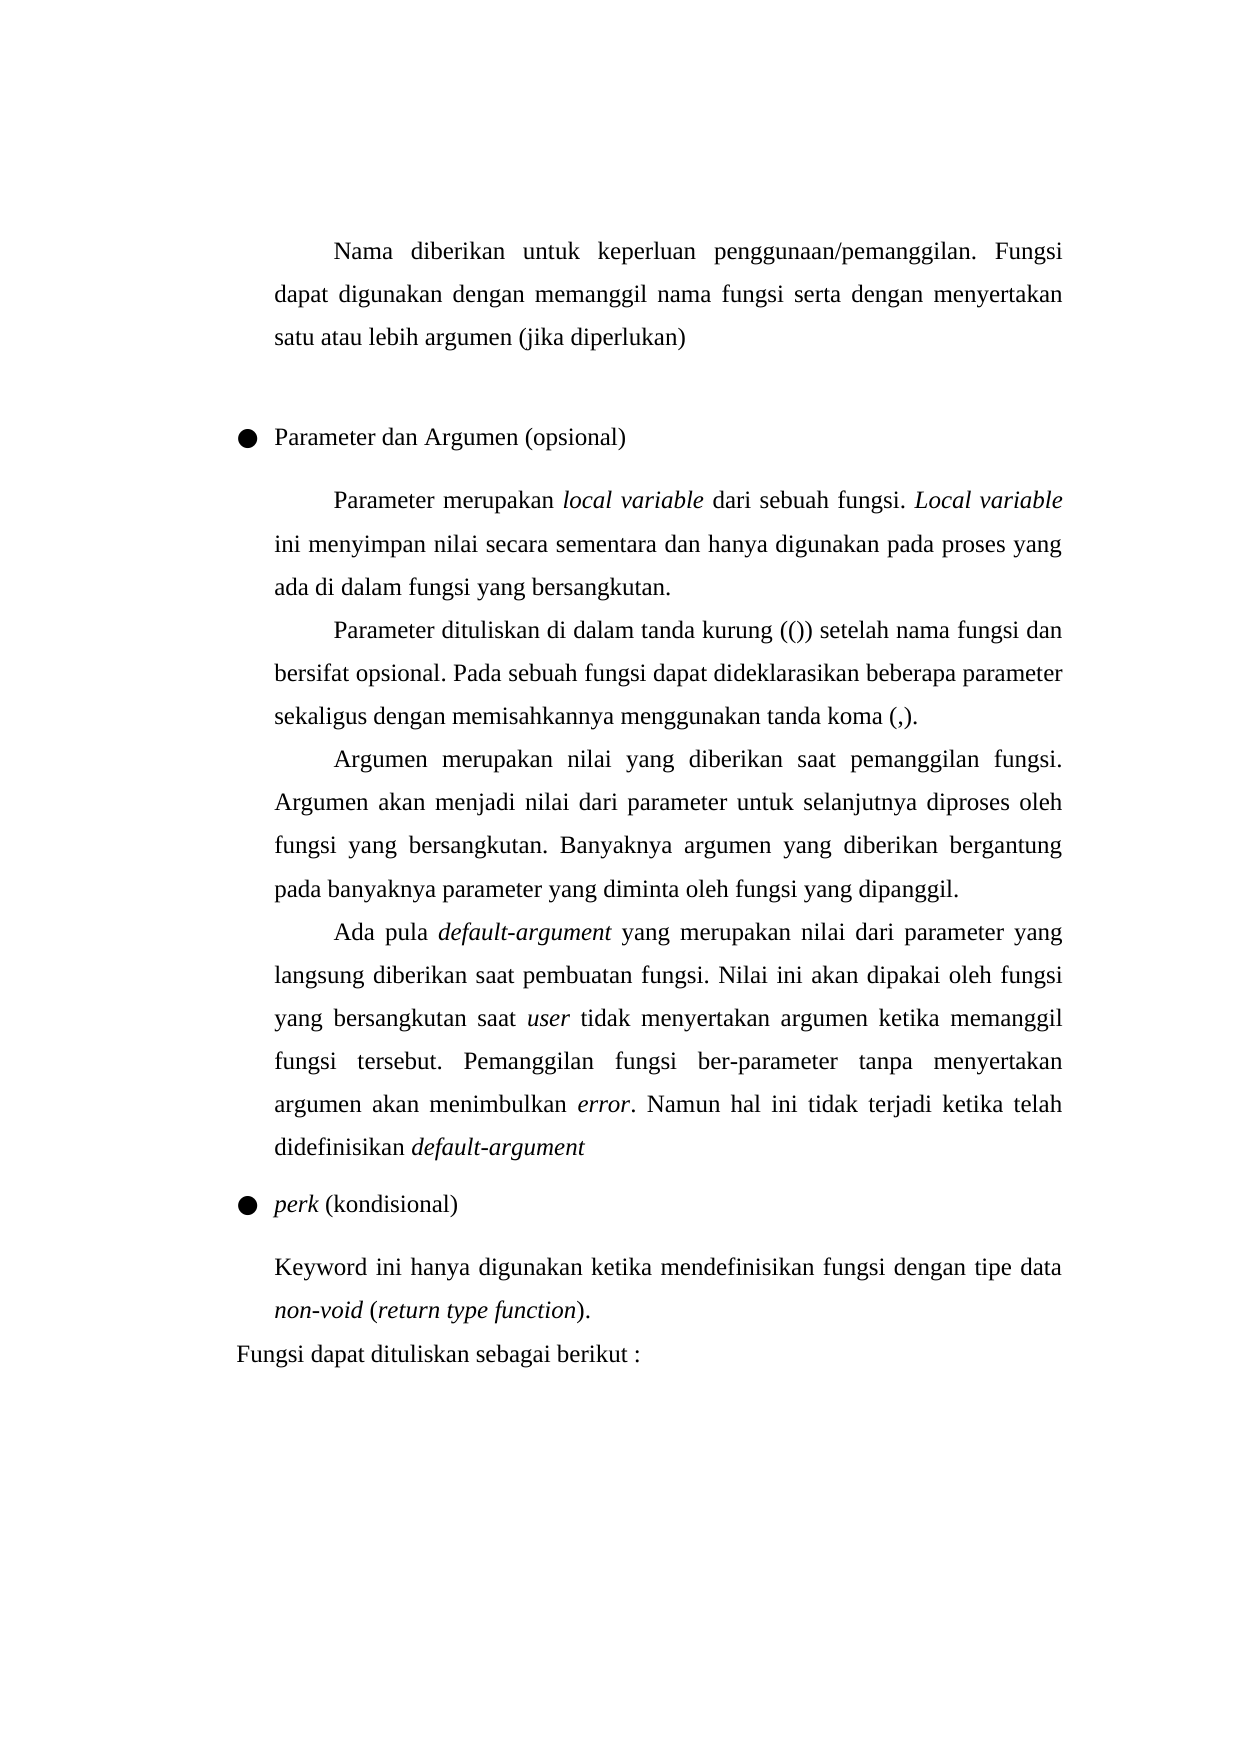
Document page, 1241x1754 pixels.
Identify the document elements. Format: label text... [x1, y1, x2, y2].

text Argumen merupakan nilai yang diberikan saat pemanggilan fungsi. Argumen akan menjadi nilai dari parameter untuk selanjutnya diproses oleh fungsi yang bersangkutan. Banyaknya argumen yang diberikan bergantung pada banyaknya parameter yang diminta oleh fungsi yang dipanggil. [274, 744, 1063, 902]
text Keyword ini hanya digunakan ketika mendefinisikan fungsi dengan tipe data non-void (return type function). [274, 1252, 1063, 1324]
list Parameter dan Argumen (opsional) [237, 409, 1063, 460]
text Ada pula default-argument yang merupakan nilai dari parameter yang langsung diberikan saat pembuatan fungsi. Nilai ini akan dipakai oleh fungsi yang bersangkutan saat user tidak menyertakan argumen ketika memanggil fungsi tersebut. Pemanggilan fungsi ber-parameter tanpa menyertakan argumen akan menimbulkan error. Namun hal ini tidak terjadi ketika telah didefinisikan default-argument [274, 917, 1063, 1161]
text Nama diberikan untuk keperluan penggunaan/pemanggilan. Fungsi dapat digunakan dengan memanggil nama fungsi serta dengan menyertakan satu atau lebih argumen (jika diperlukan) [274, 236, 1063, 351]
text Parameter dituliskan di dalam tanda kurung (()) setelah nama fungsi dan bersifat opsional. Pada sebuah fungsi dapat dideklarasikan beberapa parameter sekaligus dengan memisahkannya menggunakan tanda koma (,). [274, 615, 1063, 730]
list perk (kondisional) [237, 1176, 1063, 1227]
text Fungsi dapat dituliskan sebagai berikut : [236, 1339, 1063, 1367]
text Parameter merupakan local variable dari sebuah fungsi. Local variable ini menyimpan nilai secara sementara dan hanya digunakan pada proses yang ada di dalam fungsi yang bersangkutan. [274, 486, 1063, 601]
